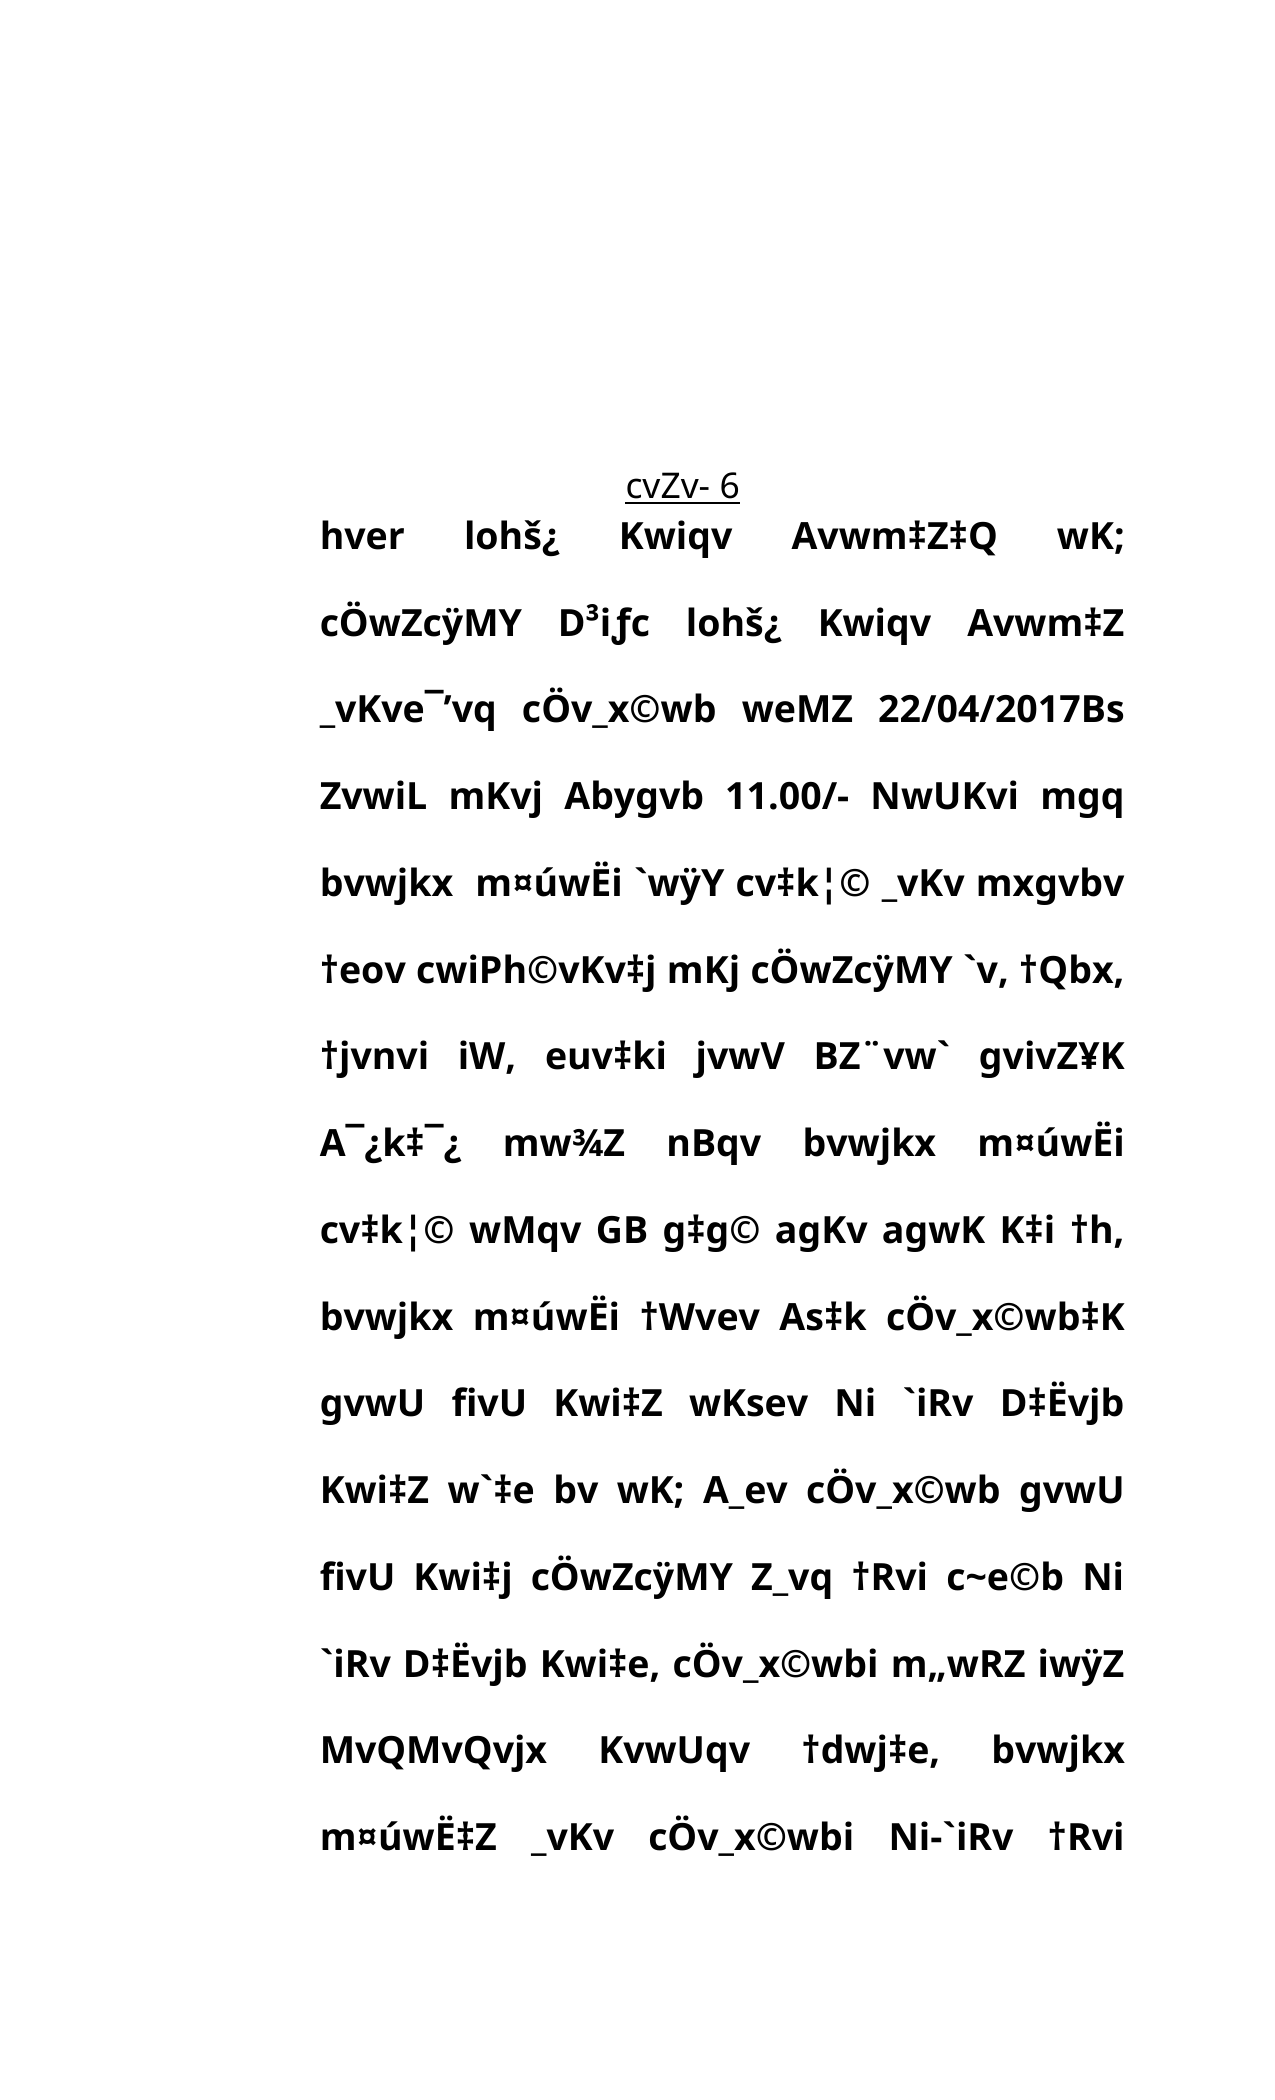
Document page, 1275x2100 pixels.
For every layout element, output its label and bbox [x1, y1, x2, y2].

list [258, 509, 1125, 1862]
